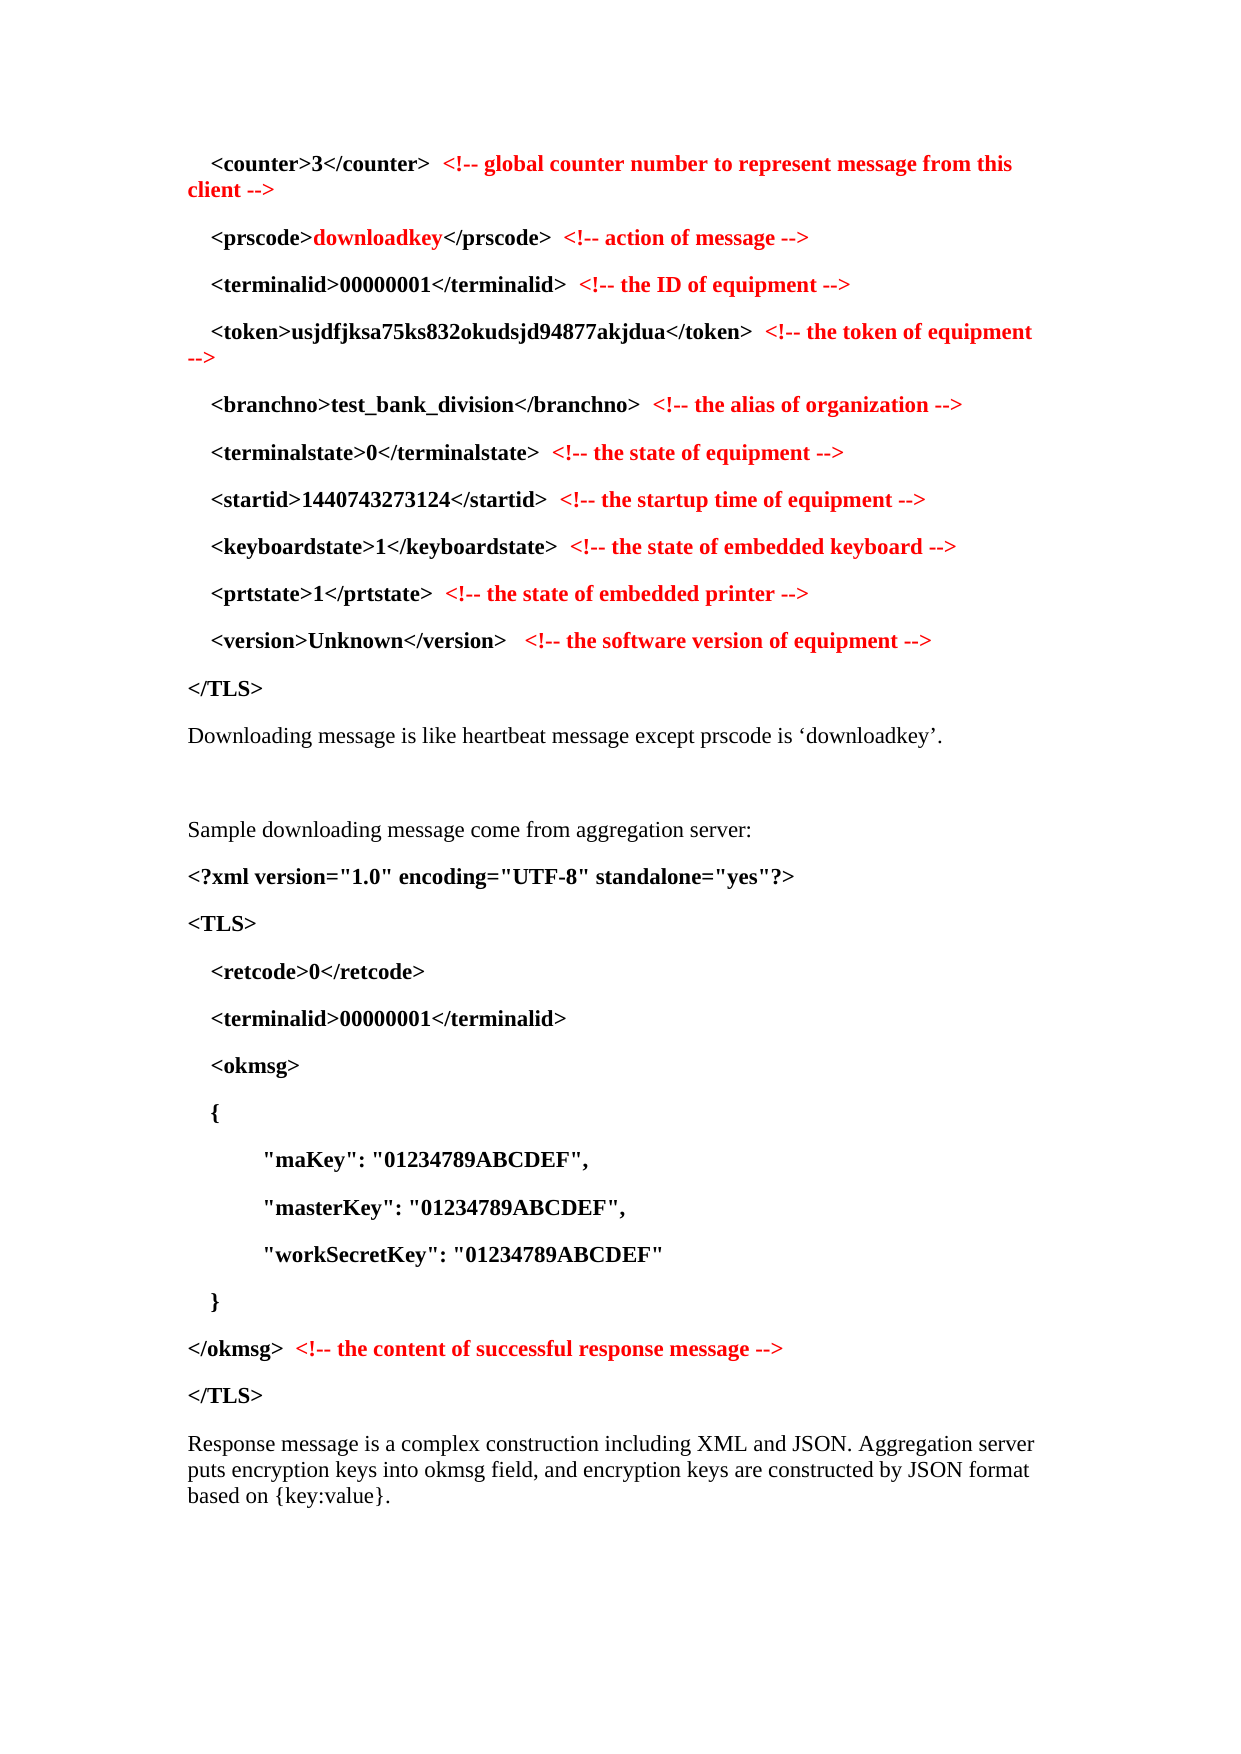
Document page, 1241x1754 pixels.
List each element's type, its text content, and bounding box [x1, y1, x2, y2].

text "masterKey": "01234789ABCDEF", [187, 1194, 1053, 1220]
text <counter>3</counter> <!-- global counter number to represent message from this client --> [187, 150, 1053, 203]
text </TLS> [187, 1382, 1053, 1409]
text <token>usjdfjksa75ks832okudsjd94877akjdua</token> <!-- the token of equipment --> [187, 318, 1053, 371]
text Downloading message is like heartbeat message except prscode is ‘downloadkey’. [187, 722, 1053, 748]
text <terminalstate>0</terminalstate> <!-- the state of equipment --> [187, 439, 1053, 465]
text <startid>1440743273124</startid> <!-- the startup time of equipment --> [187, 486, 1053, 512]
text <TLS> [187, 911, 1053, 937]
text <terminalid>00000001</terminalid> <!-- the ID of equipment --> [187, 271, 1053, 297]
text <prtstate>1</prtstate> <!-- the state of embedded printer --> [187, 580, 1053, 607]
text <retcode>0</retcode> [187, 958, 1053, 984]
text <terminalid>00000001</terminalid> [187, 1005, 1053, 1031]
text <?xml version="1.0" encoding="UTF-8" standalone="yes"?> [187, 863, 1053, 890]
text <version>Unknown</version> <!-- the software version of equipment --> [187, 627, 1053, 654]
text { [187, 1099, 1053, 1126]
text </okmsg> <!-- the content of successful response message --> [187, 1335, 1053, 1362]
text "maKey": "01234789ABCDEF", [187, 1146, 1053, 1173]
text <prscode>downloadkey</prscode> <!-- action of message --> [187, 223, 1053, 250]
text <okmsg> [187, 1052, 1053, 1078]
text Sample downloading message come from aggregation server: [187, 816, 1053, 842]
text "workSecretKey": "01234789ABCDEF" [187, 1241, 1053, 1267]
text <branchno>test_bank_division</branchno> <!-- the alias of organization --> [187, 391, 1053, 418]
text </TLS> [187, 674, 1053, 701]
text <keyboardstate>1</keyboardstate> <!-- the state of embedded keyboard --> [187, 533, 1053, 559]
text Response message is a complex construction including XML and JSON. Aggregation server puts encryption keys into okmsg field, and encryption keys are constructed by JSON format based on {key:value}. [187, 1429, 1053, 1509]
text } [187, 1288, 1053, 1314]
